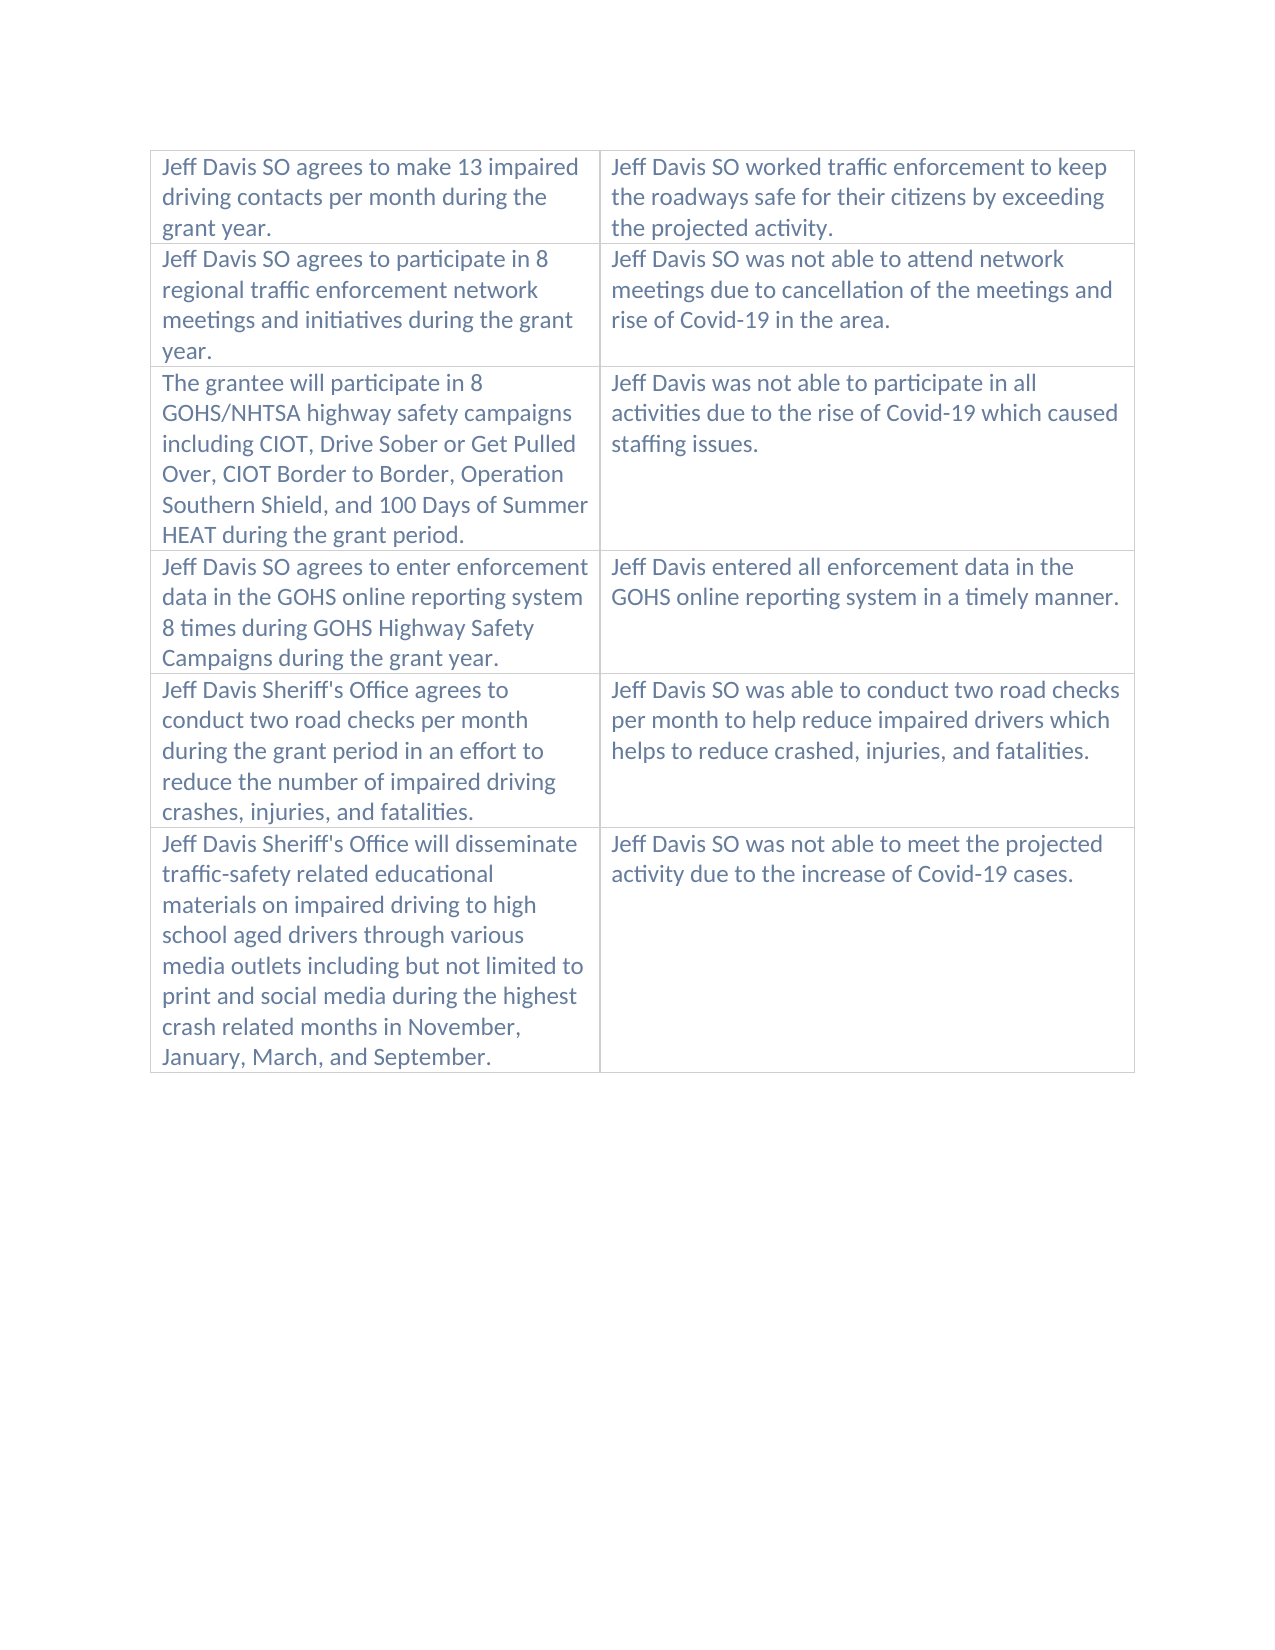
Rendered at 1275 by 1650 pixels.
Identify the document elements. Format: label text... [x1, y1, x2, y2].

table_cell Jeff Davis Sheriff's Office agrees to conduct two road checks per month during the grant period in an effort to reduce the number of impaired driving crashes, injuries, and fatalities. [151, 674, 599, 827]
table_cell Jeff Davis SO agrees to make 13 impaired driving contacts per month during the grant year. [151, 151, 599, 243]
table_cell Jeff Davis SO worked traffic enforcement to keep the roadways safe for their citizens by exceeding the projected activity. [601, 151, 1134, 243]
table_cell Jeff Davis SO was not able to meet the projected activity due to the increase of Covid-19 cases. [601, 828, 1134, 1072]
table_cell Jeff Davis was not able to participate in all activities due to the rise of Covid-19 which caused staffing issues. [601, 367, 1134, 550]
table_cell Jeff Davis SO was not able to attend network meetings due to cancellation of the meetings and rise of Covid-19 in the area. [601, 244, 1134, 366]
table_cell Jeff Davis SO agrees to enter enforcement data in the GOHS online reporting system 8 times during GOHS Highway Safety Campaigns during the grant year. [151, 551, 599, 673]
table_cell Jeff Davis Sheriff's Office will disseminate traffic-safety related educational materials on impaired driving to high school aged drivers through various media outlets including but not limited to print and social media during the highest crash related months in November, January, March, and September. [151, 828, 599, 1072]
table_cell Jeff Davis SO was able to conduct two road checks per month to help reduce impaired drivers which helps to reduce crashed, injuries, and fatalities. [601, 674, 1134, 827]
table_cell Jeff Davis entered all enforcement data in the GOHS online reporting system in a timely manner. [601, 551, 1134, 673]
table_cell Jeff Davis SO agrees to participate in 8 regional traffic enforcement network meetings and initiatives during the grant year. [151, 244, 599, 366]
table_cell The grantee will participate in 8 GOHS/NHTSA highway safety campaigns including CIOT, Drive Sober or Get Pulled Over, CIOT Border to Border, Operation Southern Shield, and 100 Days of Summer HEAT during the grant period. [151, 367, 599, 550]
